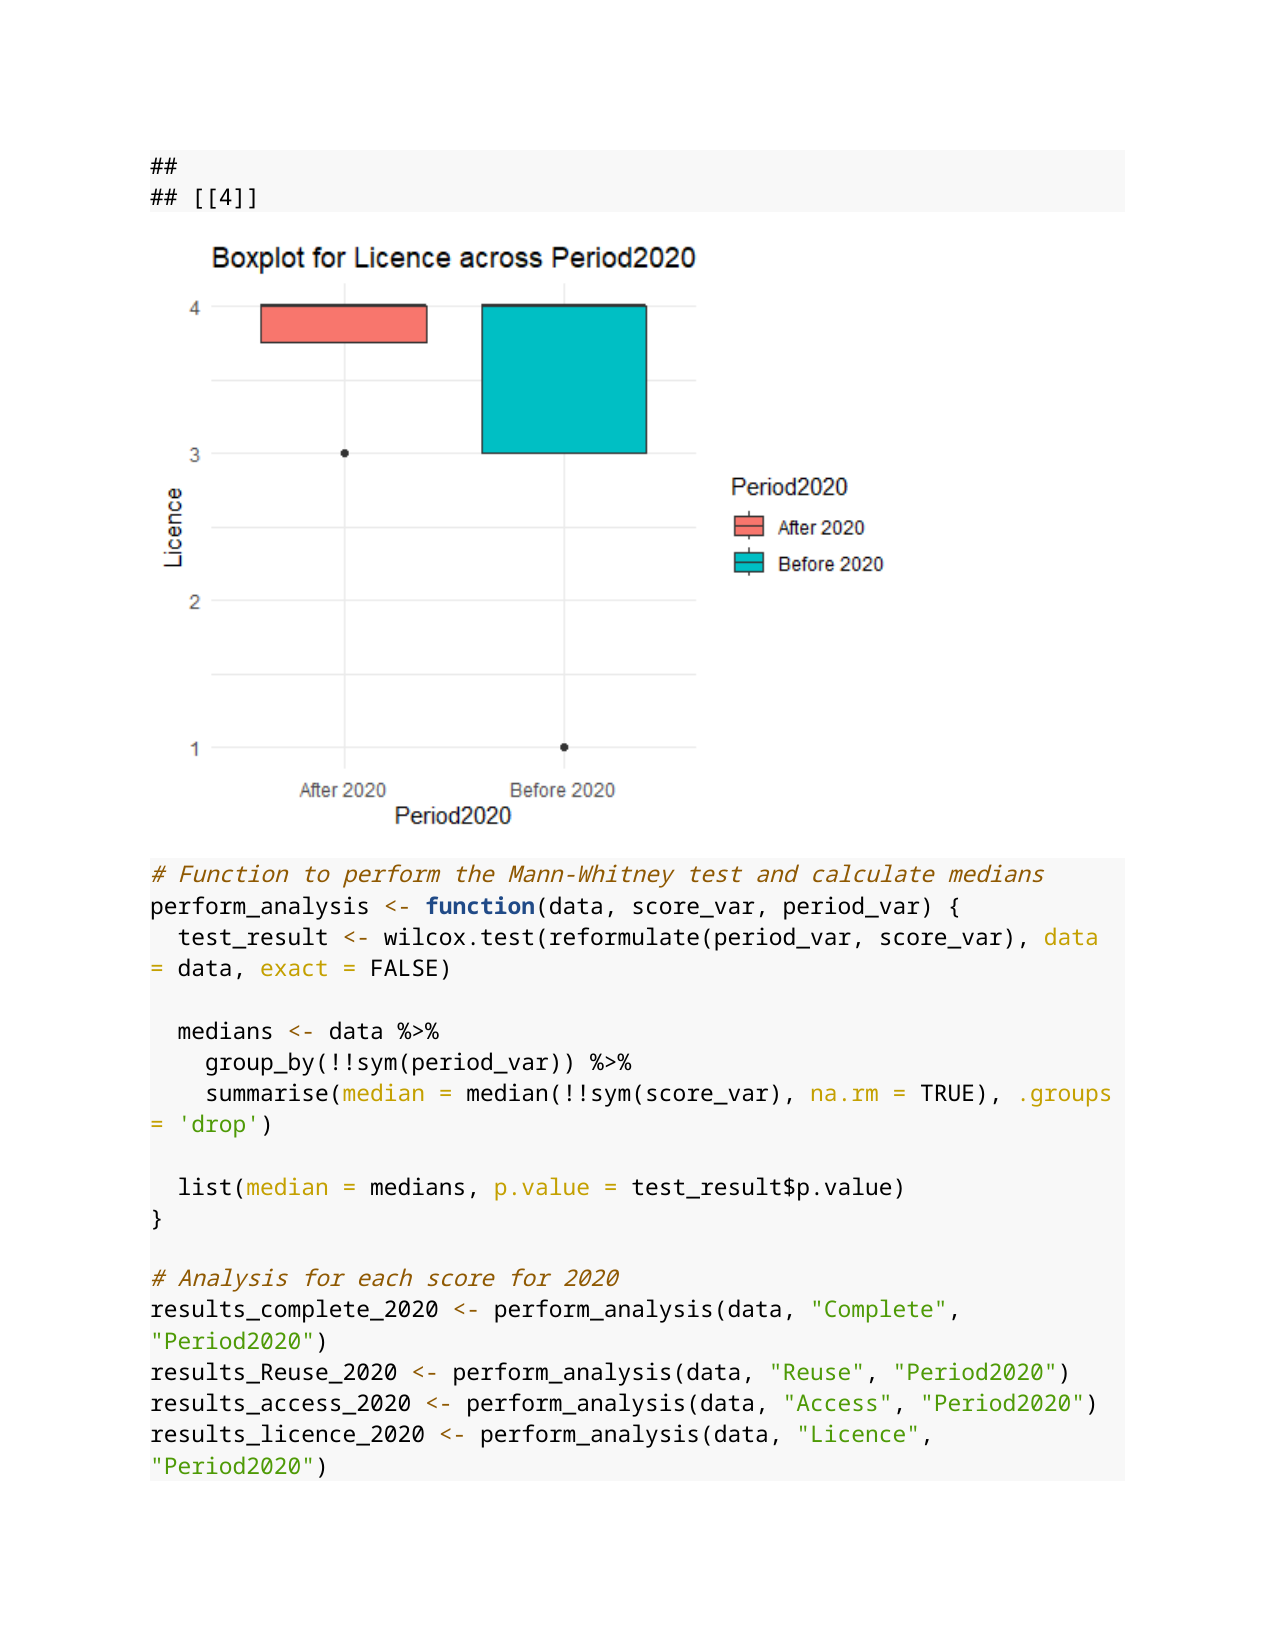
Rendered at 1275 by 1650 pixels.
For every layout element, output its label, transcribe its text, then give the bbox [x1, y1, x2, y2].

picture [150, 233, 908, 840]
text ## ## [[4]] [150, 150, 1125, 212]
